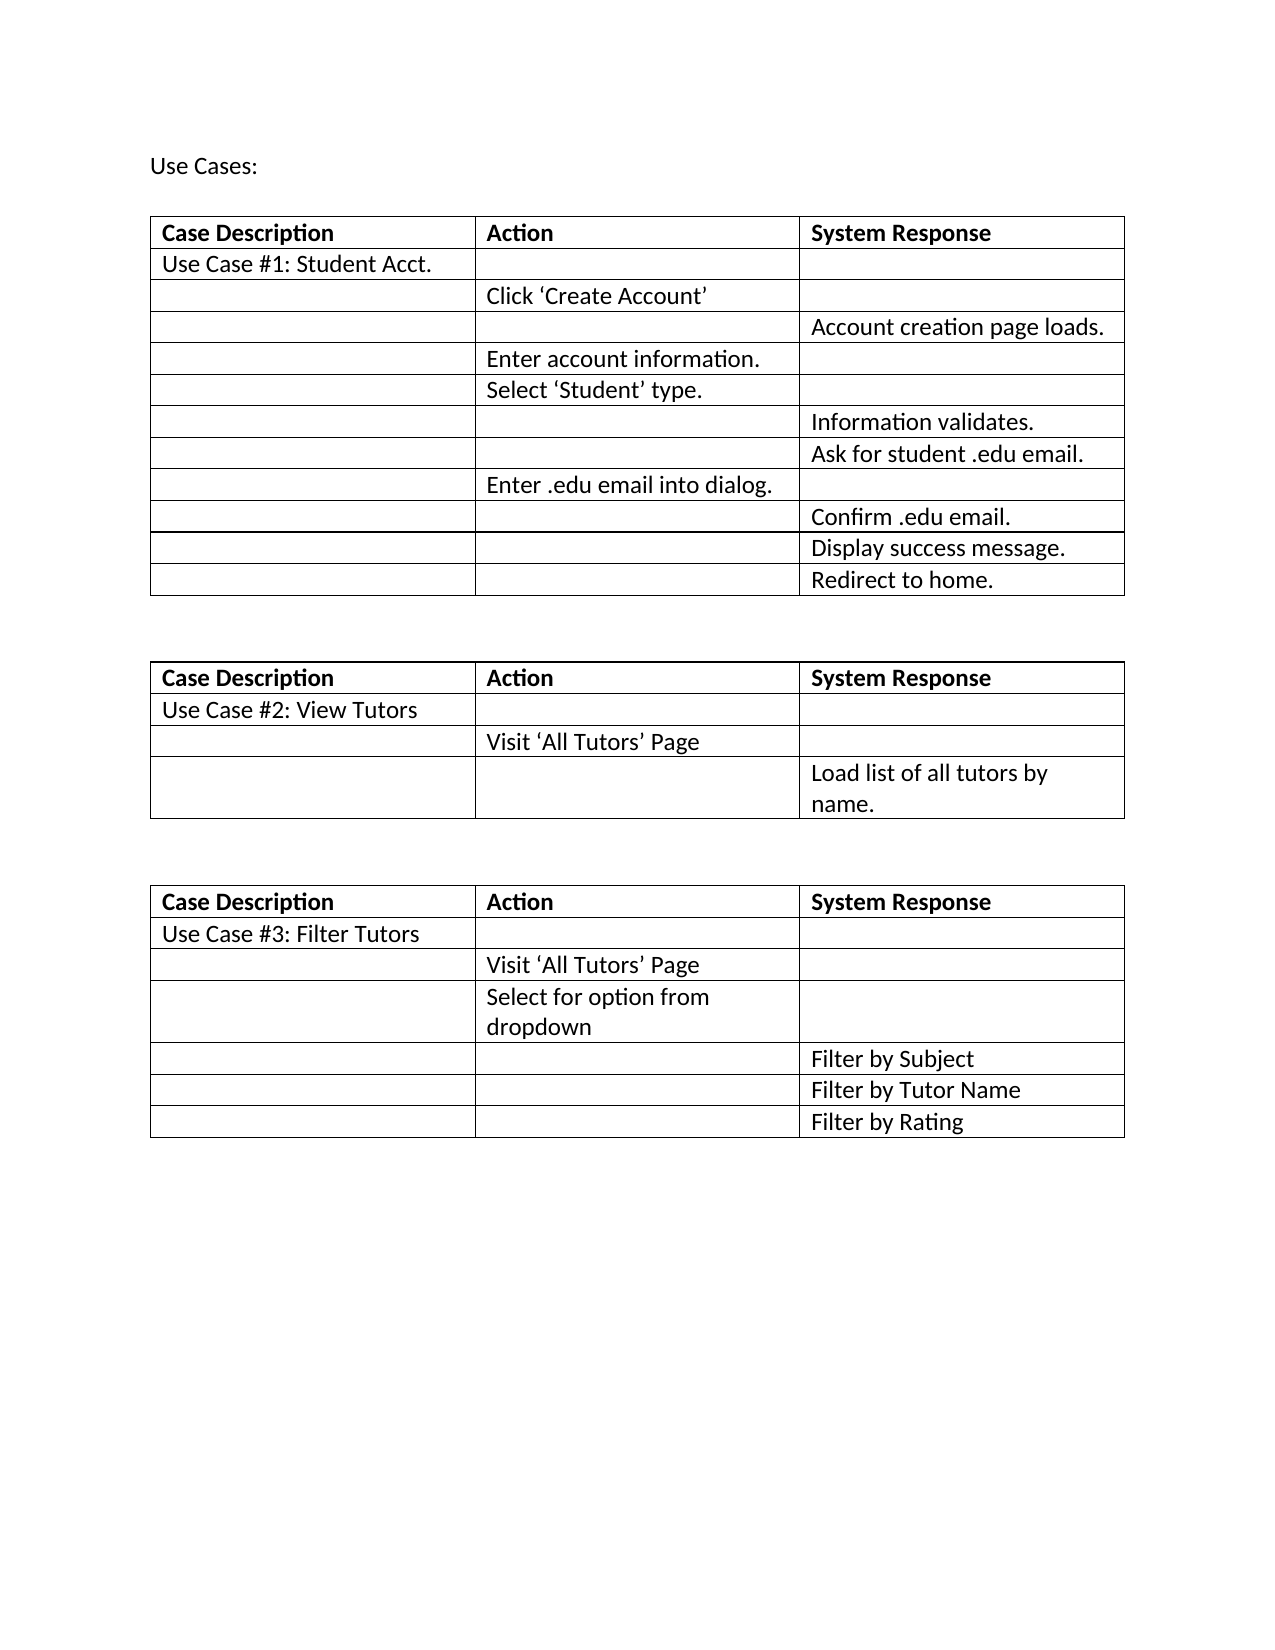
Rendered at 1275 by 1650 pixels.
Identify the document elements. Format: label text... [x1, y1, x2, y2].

table_cell Click ‘Create Account’ [476, 280, 799, 311]
table_cell [476, 438, 799, 468]
table_cell [151, 949, 475, 980]
table_cell [476, 249, 799, 279]
text Use Cases: [150, 150, 1125, 181]
table_cell Ask for student .edu email. [800, 438, 1124, 468]
table_cell [151, 312, 475, 342]
table_cell [151, 981, 475, 1042]
table_cell [800, 694, 1124, 724]
table_cell Select for option from dropdown [476, 981, 799, 1042]
table_header Action [476, 663, 799, 693]
table_cell [476, 564, 799, 594]
table_cell Account creation page loads. [800, 312, 1124, 342]
table_cell Filter by Subject [800, 1043, 1124, 1073]
table_cell [476, 1075, 799, 1105]
table_cell [476, 501, 799, 531]
table_cell Load list of all tutors by name. [800, 757, 1124, 818]
table_cell [800, 949, 1124, 980]
table_cell Redirect to home. [800, 564, 1124, 594]
table_header Case Description [151, 663, 475, 693]
table_cell Information validates. [800, 406, 1124, 437]
table_cell [151, 375, 475, 405]
table_cell Visit ‘All Tutors’ Page [476, 726, 799, 756]
table_cell Filter by Rating [800, 1106, 1124, 1137]
table_cell [151, 564, 475, 594]
table_cell [151, 406, 475, 437]
table_header Case Description [151, 886, 475, 917]
table_header Case Description [151, 217, 475, 247]
table_cell Use Case #2: View Tutors [151, 694, 475, 724]
table_cell [476, 918, 799, 948]
table_cell [151, 1043, 475, 1073]
table_cell Filter by Tutor Name [800, 1075, 1124, 1105]
table_cell Use Case #3: Filter Tutors [151, 918, 475, 948]
table_cell [800, 343, 1124, 374]
table_cell [476, 312, 799, 342]
table_cell [800, 726, 1124, 756]
table_cell [800, 280, 1124, 311]
table_header Action [476, 217, 799, 247]
table_cell [151, 1075, 475, 1105]
table_cell [151, 438, 475, 468]
table_cell Use Case #1: Student Acct. [151, 249, 475, 279]
table_cell Enter .edu email into dialog. [476, 469, 799, 500]
table_cell Select ‘Student’ type. [476, 375, 799, 405]
table_cell [800, 469, 1124, 500]
table_cell [151, 1106, 475, 1137]
table_header System Response [800, 886, 1124, 917]
table_header System Response [800, 217, 1124, 247]
table_cell [476, 533, 799, 563]
table_cell [151, 501, 475, 531]
table_header System Response [800, 663, 1124, 693]
table_cell [476, 406, 799, 437]
table_cell [151, 280, 475, 311]
table_cell [476, 694, 799, 724]
table_cell Confirm .edu email. [800, 501, 1124, 531]
table_header Action [476, 886, 799, 917]
table_cell [476, 1043, 799, 1073]
table_cell Display success message. [800, 533, 1124, 563]
table_cell [800, 249, 1124, 279]
table_cell [800, 981, 1124, 1042]
table_cell Visit ‘All Tutors’ Page [476, 949, 799, 980]
table_cell [476, 1106, 799, 1137]
table_cell [800, 918, 1124, 948]
table_cell [151, 757, 475, 818]
table_cell Enter account information. [476, 343, 799, 374]
table_cell [151, 726, 475, 756]
table_cell [800, 375, 1124, 405]
table_cell [151, 469, 475, 500]
table_cell [151, 343, 475, 374]
table_cell [151, 533, 475, 563]
table_cell [476, 757, 799, 818]
